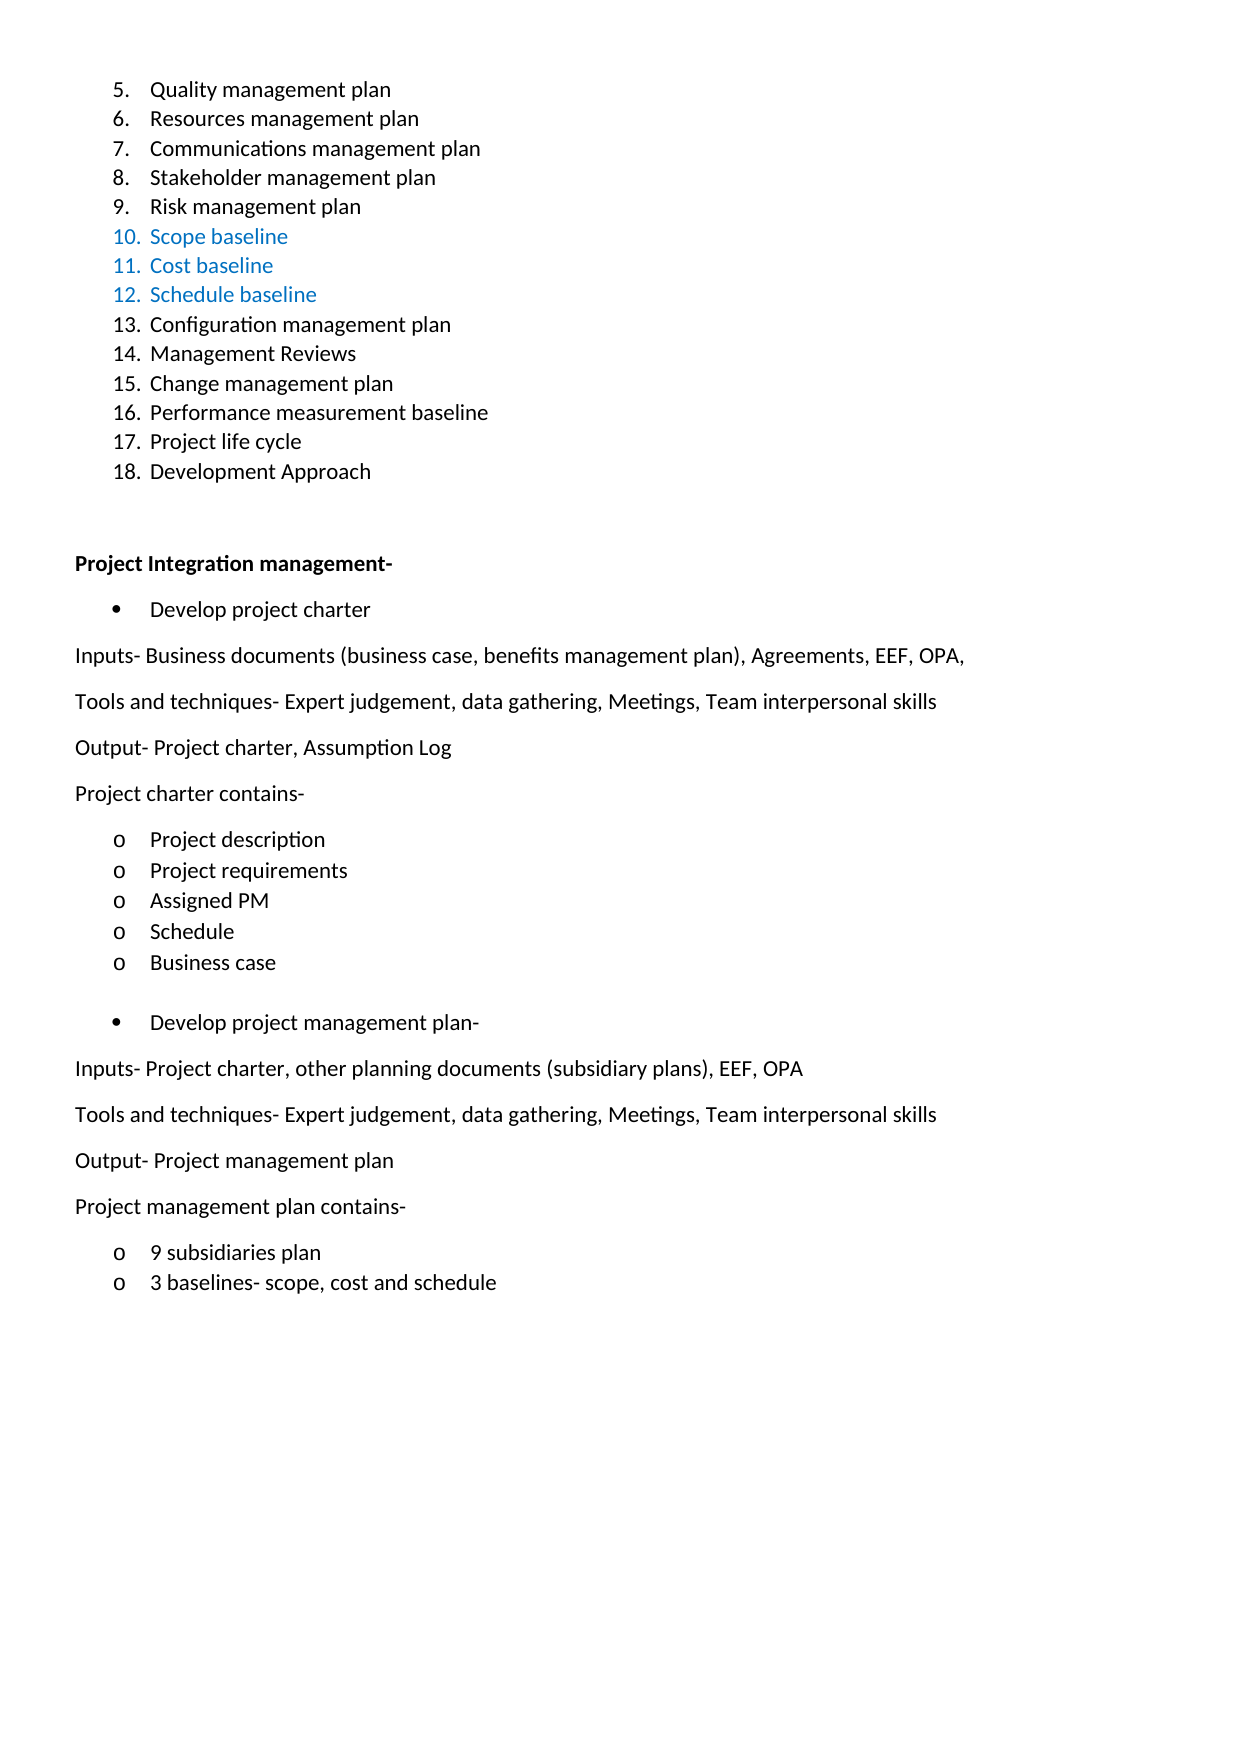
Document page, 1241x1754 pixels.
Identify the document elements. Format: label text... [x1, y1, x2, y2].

list Communications management plan [112, 134, 1165, 162]
list 9 subsidiaries plan [112, 1238, 1165, 1267]
list Project requirements [112, 856, 1165, 885]
list Develop project charter [112, 595, 1165, 623]
list Management Reviews [112, 339, 1165, 367]
list Resources management plan [112, 104, 1165, 132]
list Quality management plan [112, 75, 1165, 103]
list Risk management plan [112, 192, 1165, 221]
text Project Integration management- [75, 549, 1165, 577]
text Tools and techniques- Expert judgement, data gathering, Meetings, Team interpersonal skills [75, 1100, 1165, 1128]
list Performance measurement baseline [112, 398, 1165, 426]
list Change management plan [112, 369, 1165, 397]
text Project management plan contains- [75, 1192, 1165, 1220]
list Business case [112, 948, 1165, 977]
list Assigned PM [112, 886, 1165, 916]
list Project life cycle [112, 427, 1165, 456]
text Output- Project management plan [75, 1146, 1165, 1174]
list Configuration management plan [112, 310, 1165, 338]
list Project description [112, 825, 1165, 854]
list Develop project management plan- [112, 1008, 1165, 1036]
text Output- Project charter, Assumption Log [75, 733, 1165, 761]
list Schedule [112, 917, 1165, 946]
list Cost baseline [112, 251, 1165, 279]
list 3 baselines- scope, cost and schedule [112, 1268, 1165, 1298]
list Stakeholder management plan [112, 163, 1165, 191]
list Schedule baseline [112, 281, 1165, 309]
list Development Approach [112, 457, 1165, 485]
text Project charter contains- [75, 779, 1165, 807]
text Tools and techniques- Expert judgement, data gathering, Meetings, Team interpersonal skills [75, 687, 1165, 715]
text Inputs- Business documents (business case, benefits management plan), Agreements, EEF, OPA, [75, 641, 1165, 669]
list Scope baseline [112, 222, 1165, 250]
text Inputs- Project charter, other planning documents (subsidiary plans), EEF, OPA [75, 1054, 1165, 1082]
